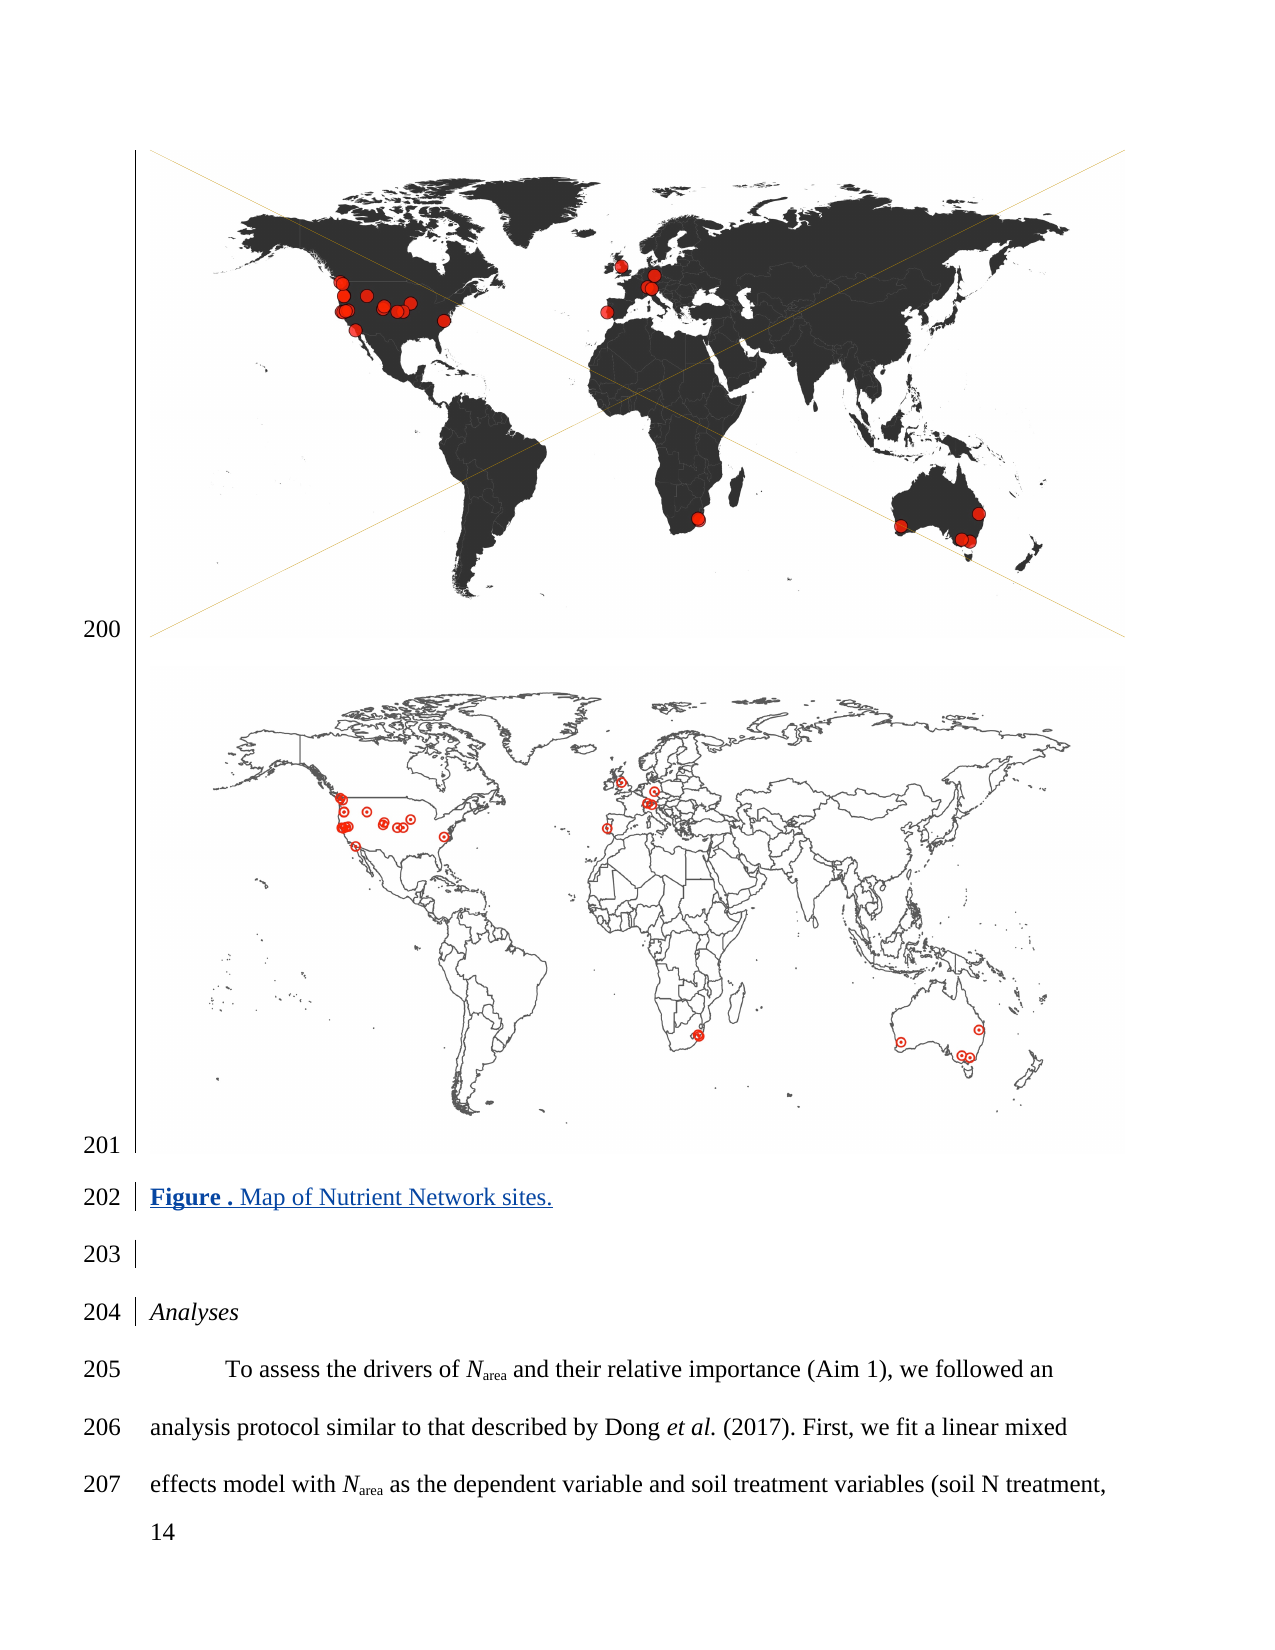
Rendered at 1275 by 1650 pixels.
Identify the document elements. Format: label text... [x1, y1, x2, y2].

picture [151, 394, 1124, 638]
picture [639, 151, 1125, 636]
text Analyses [150, 1297, 1125, 1326]
picture [150, 666, 1125, 1154]
picture [150, 151, 636, 636]
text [150, 1354, 1125, 1498]
picture [153, 150, 1122, 393]
